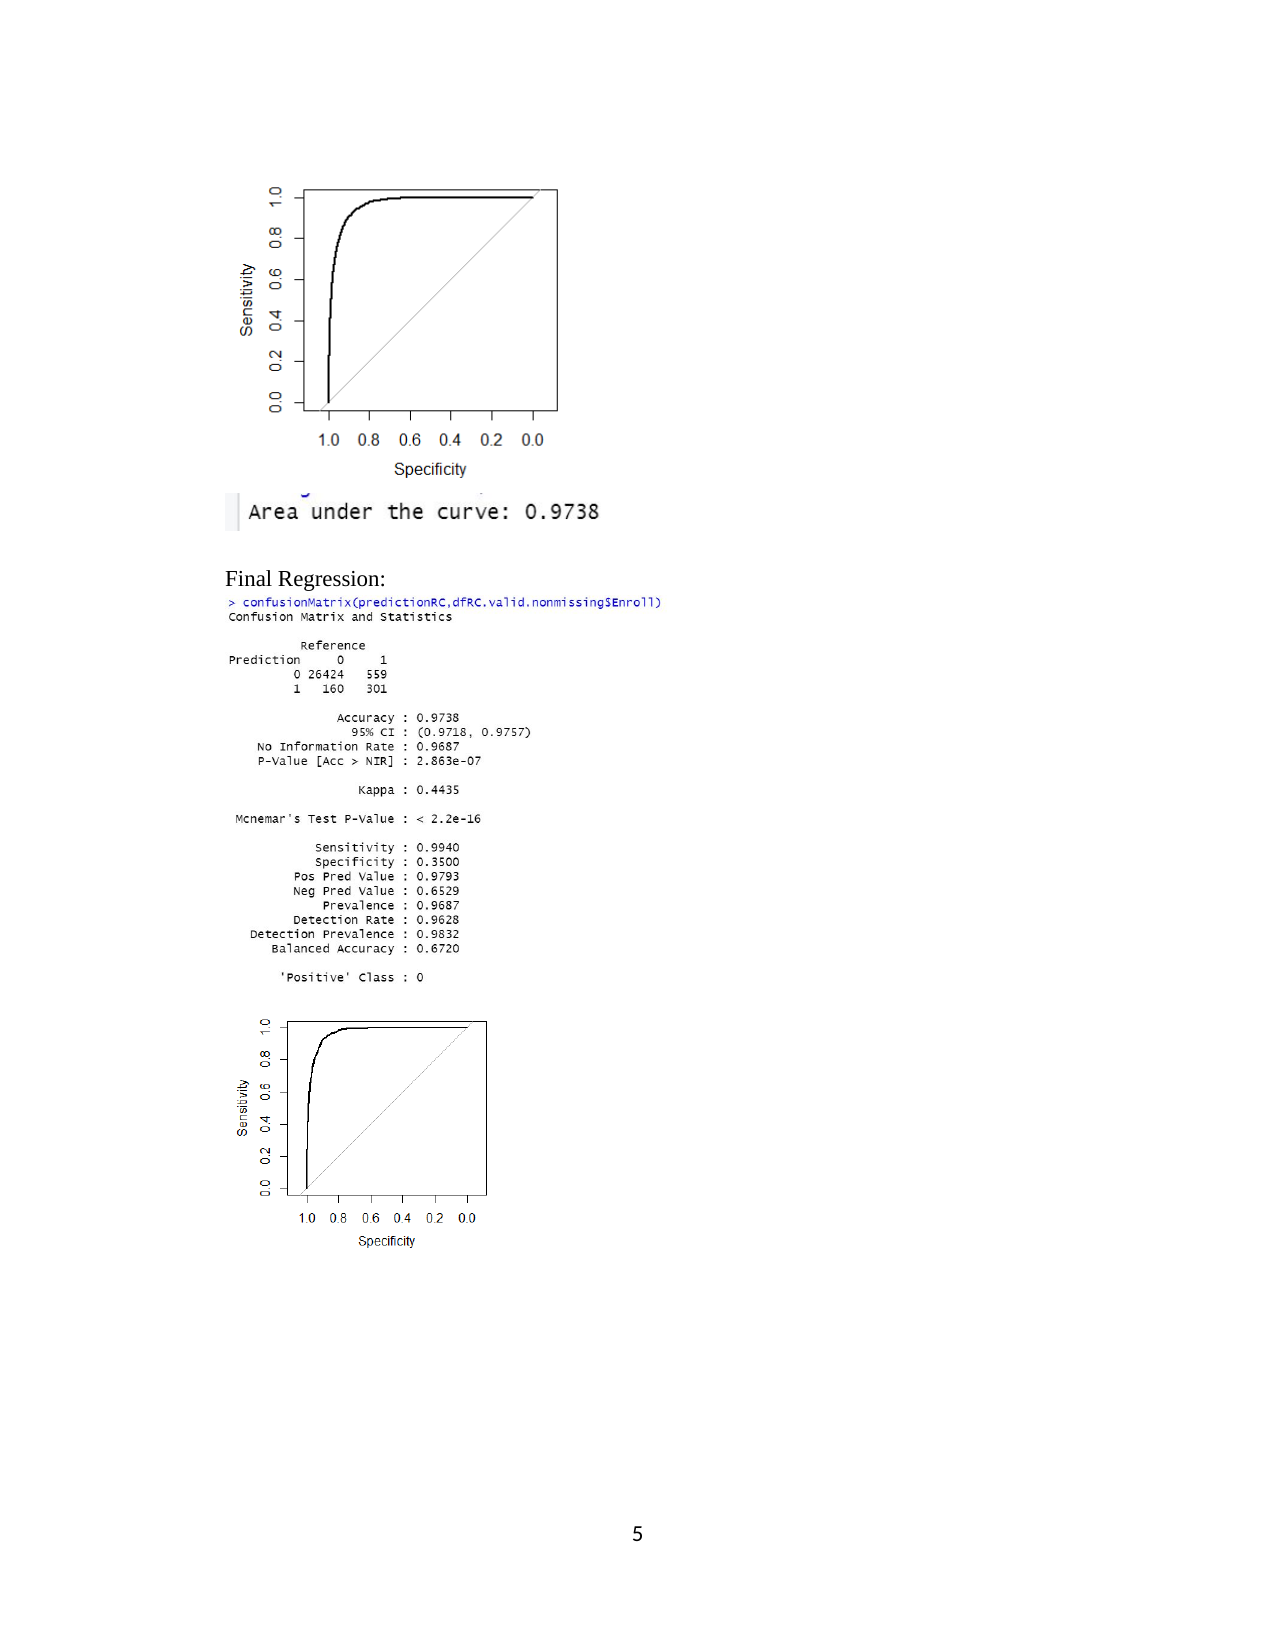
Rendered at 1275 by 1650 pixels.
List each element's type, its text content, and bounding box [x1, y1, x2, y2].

picture [225, 989, 518, 1257]
picture [225, 493, 615, 531]
list Final Regression: [225, 565, 1125, 591]
picture [225, 595, 683, 986]
picture [225, 150, 598, 490]
